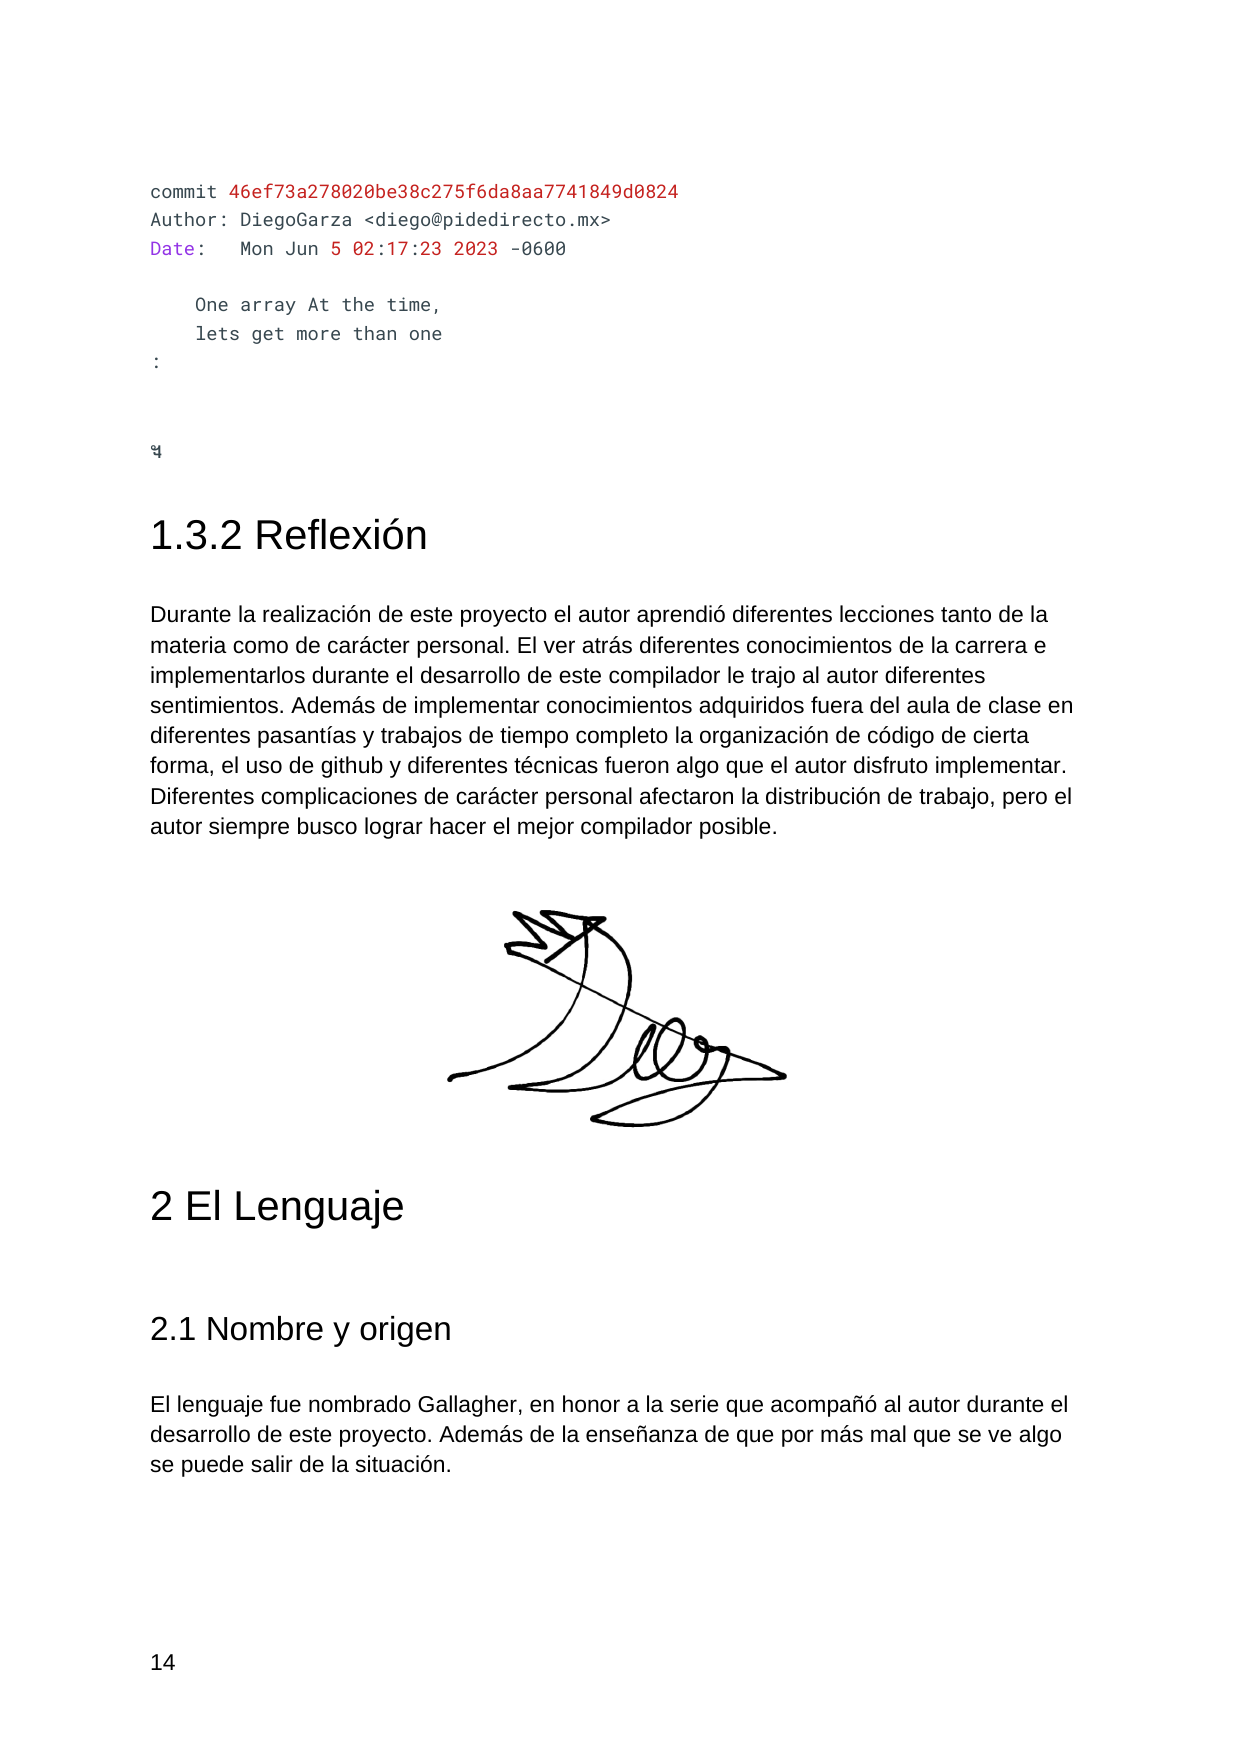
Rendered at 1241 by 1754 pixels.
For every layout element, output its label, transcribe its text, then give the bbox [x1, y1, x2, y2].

text Durante la realización de este proyecto el autor aprendió diferentes lecciones tanto de la materia como de carácter personal. El ver atrás diferentes conocimientos de la carrera e implementarlos durante el desarrollo de este compilador le trajo al autor diferentes sentimientos. Además de implementar conocimientos adquiridos fuera del aula de clase en diferentes pasantías y trabajos de tiempo completo la organización de código de cierta forma, el uso de github y diferentes técnicas fueron algo que el autor disfruto implementar. Diferentes complicaciones de carácter personal afectaron la distribución de trabajo, pero el autor siempre busco lograr hacer el mejor compilador posible. [150, 601, 1090, 839]
subtitle 2.1 Nombre y origen [150, 1309, 1090, 1348]
text : [150, 349, 1090, 374]
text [150, 207, 1090, 232]
text Date: Mon Jun 5 02:17:23 2023 -0600 [150, 235, 1090, 260]
text commit 46ef73a278020be38c275f6da8aa7741849d0824 [150, 178, 1090, 203]
text  [150, 434, 1090, 464]
subtitle 2 El Lenguaje [150, 1181, 1090, 1229]
picture [438, 903, 802, 1136]
text lets get more than one [150, 321, 1090, 345]
text One array At the time, [150, 292, 1090, 317]
text El lenguaje fue nombrado Gallagher, en honor a la serie que acompañó al autor durante el desarrollo de este proyecto. Además de la enseñanza de que por más mal que se ve algo se puede salir de la situación. [150, 1391, 1090, 1477]
subtitle 1.3.2 Reflexión [150, 511, 1090, 559]
